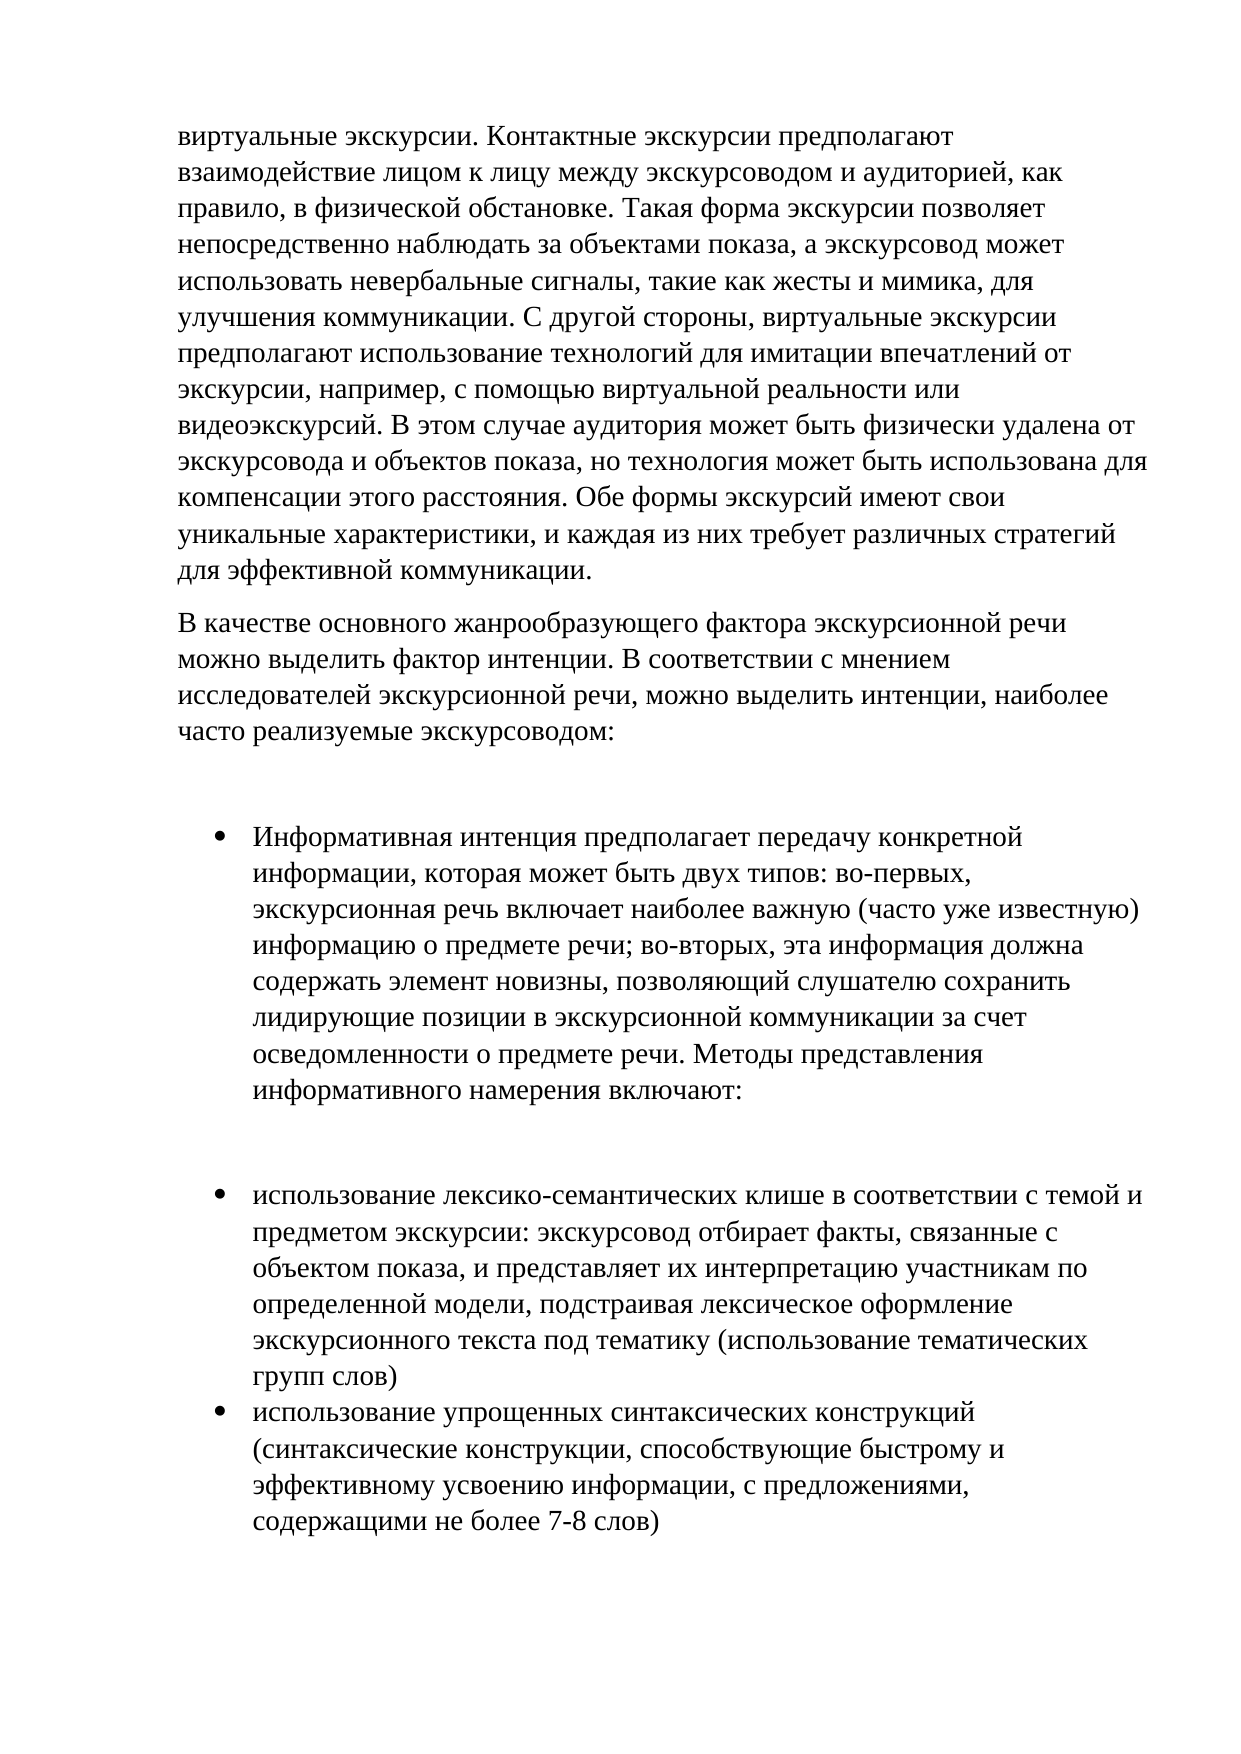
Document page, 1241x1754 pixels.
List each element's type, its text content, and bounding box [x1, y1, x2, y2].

list использование лексико-семантических клише в соответствии с темой и предметом экскурсии: экскурсовод отбирает факты, связанные с объектом показа, и представляет их интерпретацию участникам по определенной модели, подстраивая лексическое оформление экскурсионного текста под тематику (использование тематических групп слов) [215, 1177, 1152, 1392]
list Информативная интенция предполагает передачу конкретной информации, которая может быть двух типов: во-первых, экскурсионная речь включает наиболее важную (часто уже известную) информацию о предмете речи; во-вторых, эта информация должна содержать элемент новизны, позволяющий слушателю сохранить лидирующие позиции в экскурсионной коммуникации за счет осведомленности о предмете речи. Методы представления информативного намерения включают: [215, 819, 1152, 1105]
list использование упрощенных синтаксических конструкций (синтаксические конструкции, способствующие быстрому и эффективному усвоению информации, с предложениями, содержащими не более 7-8 слов) [215, 1394, 1152, 1537]
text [177, 118, 1152, 585]
text В качестве основного жанрообразующего фактора экскурсионной речи можно выделить фактор интенции. В соответствии с мнением исследователей экскурсионной речи, можно выделить интенции, наиболее часто реализуемые экскурсоводом: [177, 605, 1152, 747]
